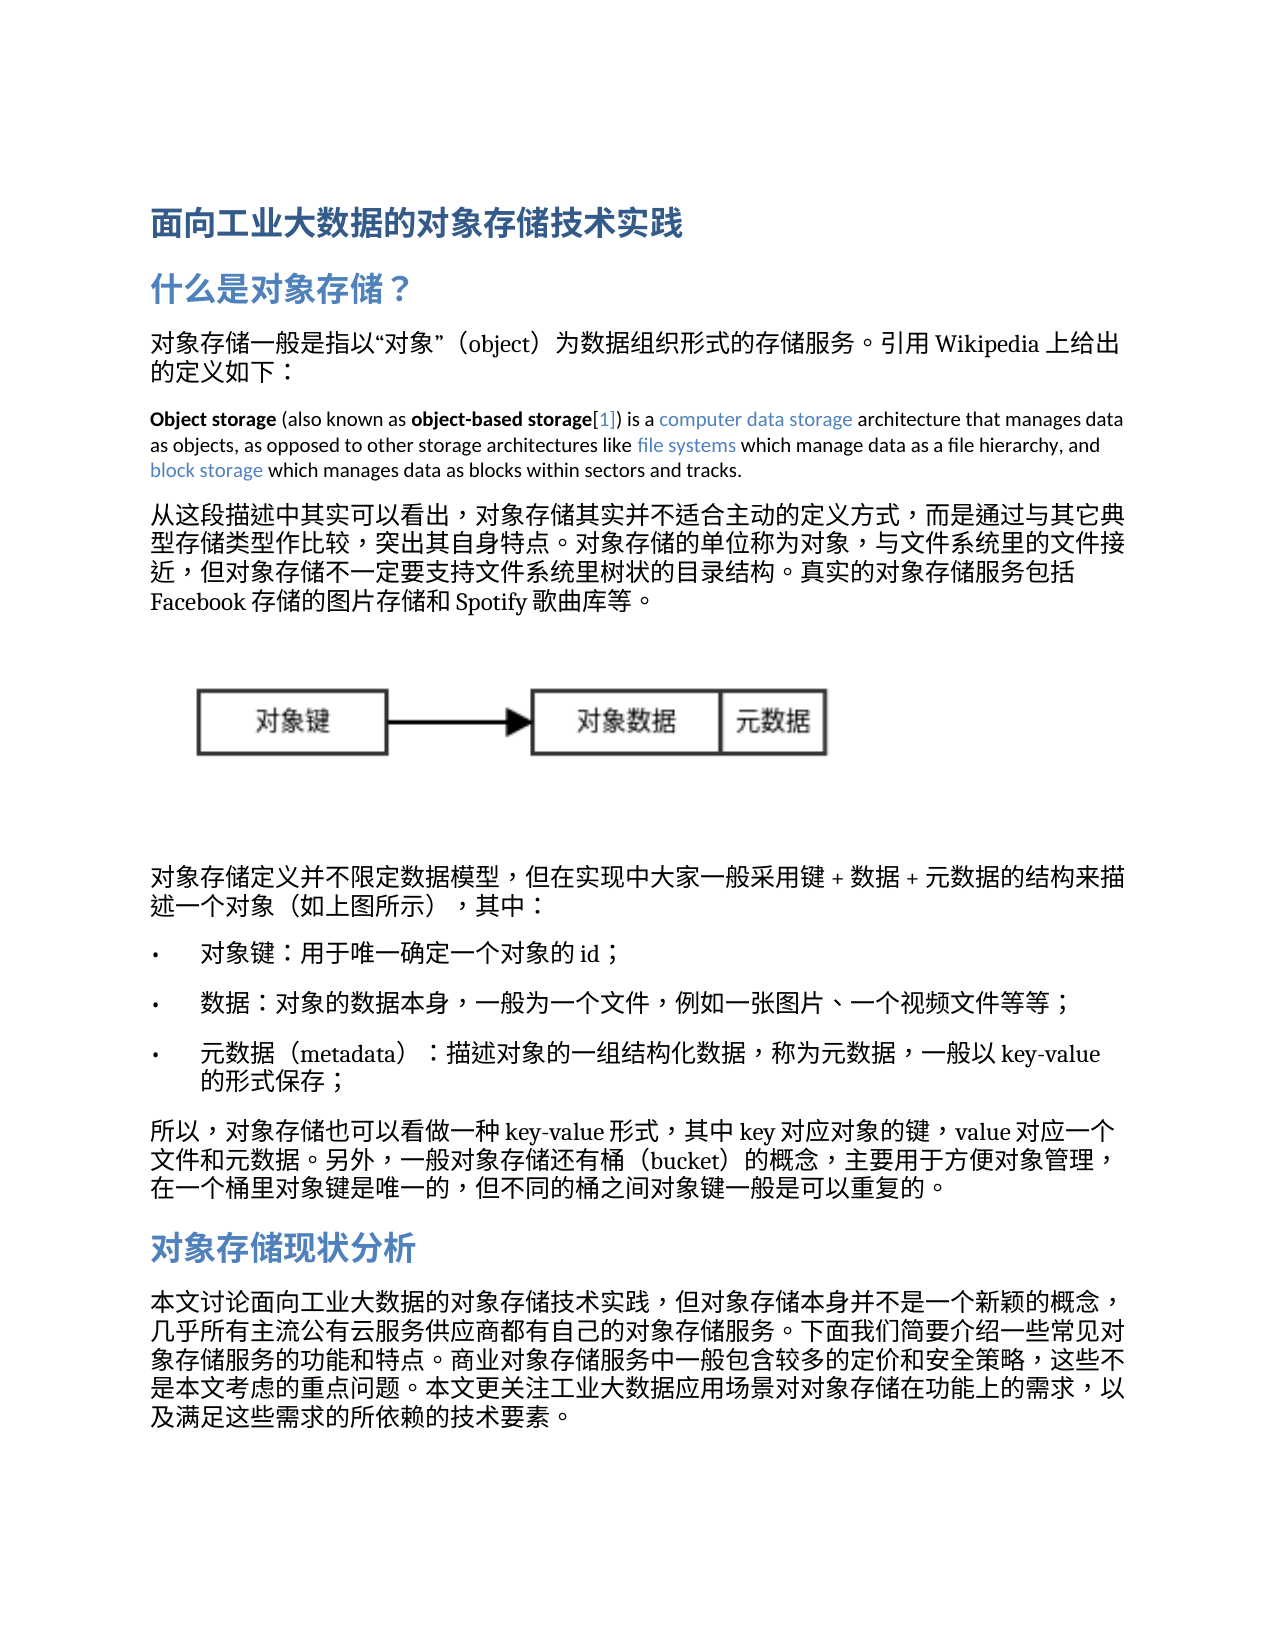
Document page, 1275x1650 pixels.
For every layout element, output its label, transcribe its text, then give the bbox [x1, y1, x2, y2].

list 元数据（metadata）：描述对象的一组结构化数据，称为元数据，一般以key-value的形式保存； [150, 1039, 1125, 1097]
subtitle 面向工业大数据的对象存储技术实践 [150, 200, 1125, 245]
list 对象键：用于唯一确定一个对象的id； [150, 940, 1125, 969]
text 对象存储一般是指以“对象”（object）为数据组织形式的存储服务。引用Wikipedia上给出的定义如下： [150, 330, 1125, 388]
subtitle 对象存储现状分析 [150, 1225, 1125, 1270]
list 数据：对象的数据本身，一般为一个文件，例如一张图片、一个视频文件等等； [150, 990, 1125, 1019]
text 对象存储定义并不限定数据模型，但在实现中大家一般采用键 + 数据 + 元数据的结构来描述一个对象（如上图所示），其中： [150, 864, 1125, 922]
text 本文讨论面向工业大数据的对象存储技术实践，但对象存储本身并不是一个新颖的概念，几乎所有主流公有云服务供应商都有自己的对象存储服务。下面我们简要介绍一些常见对象存储服务的功能和特点。商业对象存储服务中一般包含较多的定价和安全策略，这些不是本文考虑的重点问题。本文更关注工业大数据应用场景对对象存储在功能上的需求，以及满足这些需求的所依赖的技术要素。 [150, 1289, 1125, 1433]
text Object storage (also known as object-based storage[1]) is a computer data storage architecture that manages data as objects, as opposed to other storage architectures like file systems which manage data as a file hierarchy, and block storage which manages data as blocks within sectors and tracks. [150, 407, 1125, 483]
picture [168, 635, 940, 796]
subtitle 什么是对象存储？ [150, 266, 1125, 312]
text 所以，对象存储也可以看做一种key-value形式，其中key对应对象的键，value对应一个文件和元数据。另外，一般对象存储还有桶（bucket）的概念，主要用于方便对象管理，在一个桶里对象键是唯一的，但不同的桶之间对象键一般是可以重复的。 [150, 1118, 1125, 1204]
text 从这段描述中其实可以看出，对象存储其实并不适合主动的定义方式，而是通过与其它典型存储类型作比较，突出其自身特点。对象存储的单位称为对象，与文件系统里的文件接近，但对象存储不一定要支持文件系统里树状的目录结构。真实的对象存储服务包括Facebook存储的图片存储和Spotify歌曲库等。 [150, 502, 1125, 617]
